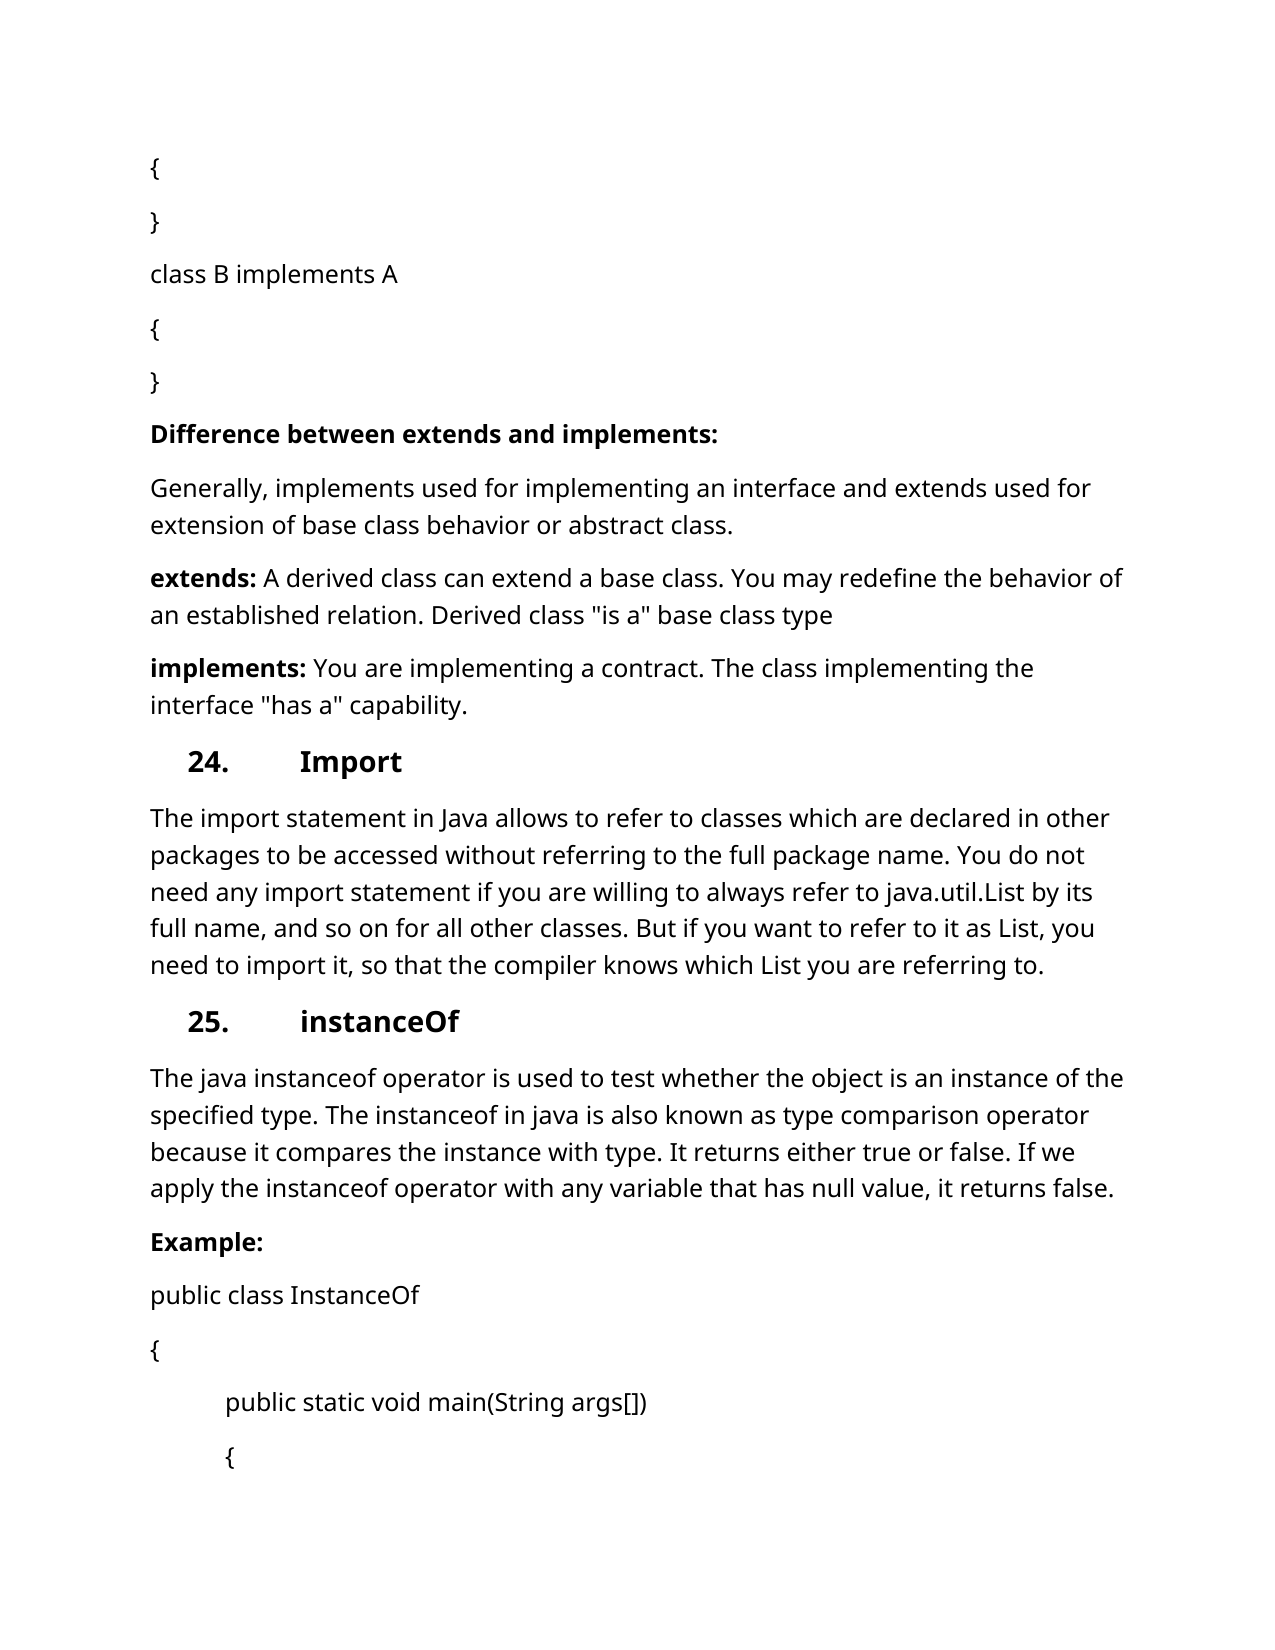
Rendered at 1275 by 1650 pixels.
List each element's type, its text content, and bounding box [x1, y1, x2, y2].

text Example: [150, 1224, 1125, 1258]
list instanceOf [187, 1001, 1125, 1041]
text The import statement in Java allows to refer to classes which are declared in other packages to be accessed without referring to the full package name. You do not need any import statement if you are willing to always refer to java.util.List by its full name, and so on for all other classes. But if you want to refer to it as List, you need to import it, so that the compiler knows which List you are referring to. [150, 801, 1125, 982]
text { [150, 1438, 1125, 1472]
text } [150, 203, 1125, 237]
text class B implements A [150, 257, 1125, 291]
text extends: A derived class can extend a base class. You may redefine the behavior of an established relation. Derived class "is a" base class type [150, 561, 1125, 632]
text public static void main(String args[]) [150, 1385, 1125, 1419]
text public class InstanceOf [150, 1278, 1125, 1312]
text The java instanceof operator is used to test whether the object is an instance of the specified type. The instanceof in java is also known as type comparison operator because it compares the instance with type. It returns either true or false. If we apply the instanceof operator with any variable that has null value, it returns false. [150, 1061, 1125, 1205]
text } [150, 364, 1125, 398]
text Difference between extends and implements: [150, 417, 1125, 451]
list Import [187, 741, 1125, 781]
text Generally, implements used for implementing an interface and extends used for extension of base class behavior or abstract class. [150, 471, 1125, 541]
text implements: You are implementing a contract. The class implementing the interface "has a" capability. [150, 651, 1125, 722]
text { [150, 310, 1125, 344]
text { [150, 150, 1125, 184]
text { [150, 1331, 1125, 1365]
